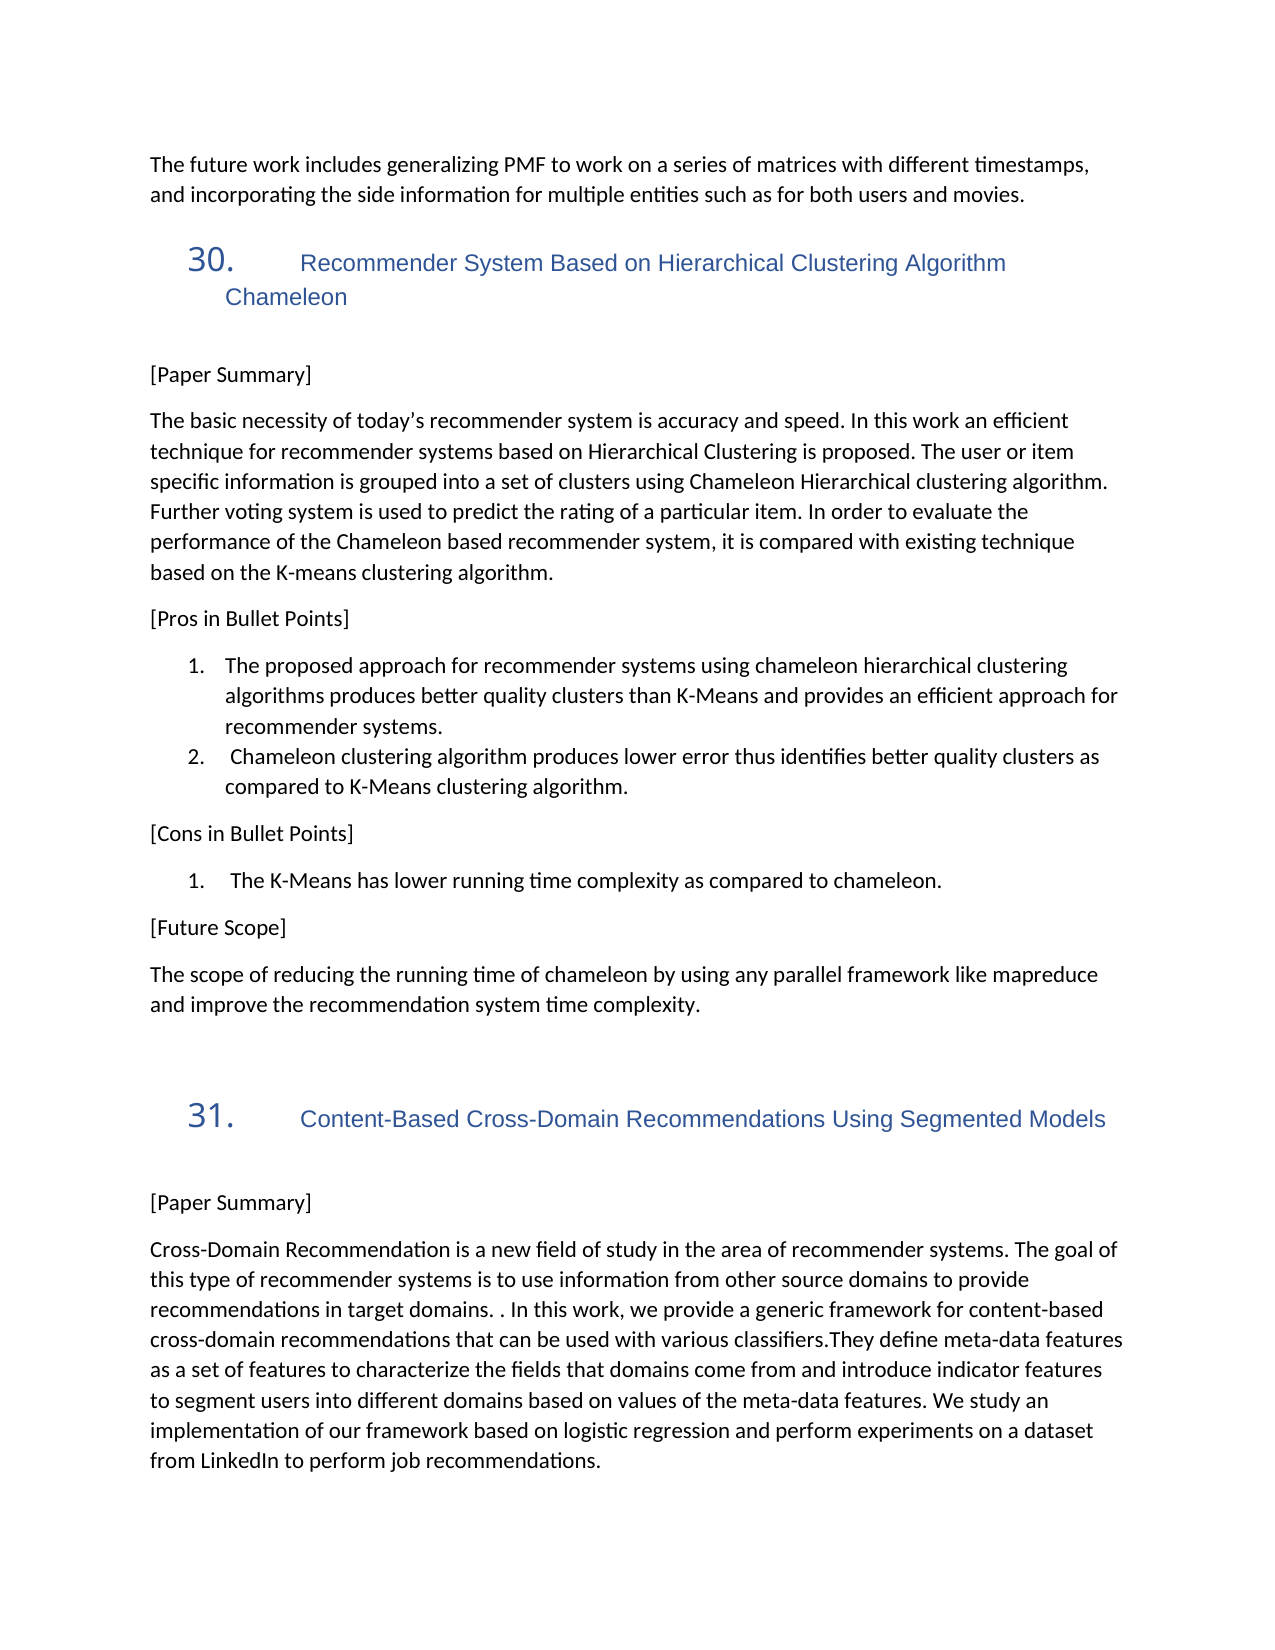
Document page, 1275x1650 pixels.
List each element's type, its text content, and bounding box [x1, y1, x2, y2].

text [Future Scope] [150, 913, 1125, 941]
text [Pros in Bullet Points] [150, 604, 1125, 632]
text The future work includes generalizing PMF to work on a series of matrices with different timestamps, and incorporating the side information for multiple entities such as for both users and movies. [150, 150, 1125, 208]
subtitle Recommender System Based on Hierarchical Clustering Algorithm Chameleon [187, 235, 1125, 311]
text Cross-Domain Recommendation is a new field of study in the area of recommender systems. The goal of this type of recommender systems is to use information from other source domains to provide recommendations in target domains. . In this work, we provide a generic framework for content-based cross-domain recommendations that can be used with various classifiers.They define meta-data features as a set of features to characterize the fields that domains come from and introduce indicator features to segment users into different domains based on values of the meta-data features. We study an implementation of our framework based on logistic regression and perform experiments on a dataset from LinkedIn to perform job recommendations. [150, 1235, 1125, 1474]
list The K-Means has lower running time complexity as compared to chameleon. [187, 866, 1125, 894]
list The proposed approach for recommender systems using chameleon hierarchical clustering algorithms produces better quality clusters than K-Means and provides an efficient approach for recommender systems. [187, 651, 1125, 740]
text [Paper Summary] [150, 360, 1125, 388]
text [Cons in Bullet Points] [150, 819, 1125, 847]
subtitle Content-Based Cross-Domain Recommendations Using Segmented Models [187, 1092, 1125, 1137]
text [Paper Summary] [150, 1188, 1125, 1216]
text The scope of reducing the running time of chameleon by using any parallel framework like mapreduce and improve the recommendation system time complexity. [150, 960, 1125, 1018]
text The basic necessity of today’s recommender system is accuracy and speed. In this work an efficient technique for recommender systems based on Hierarchical Clustering is proposed. The user or item specific information is grouped into a set of clusters using Chameleon Hierarchical clustering algorithm. Further voting system is used to predict the rating of a particular item. In order to evaluate the performance of the Chameleon based recommender system, it is compared with existing technique based on the K-means clustering algorithm. [150, 407, 1125, 586]
list Chameleon clustering algorithm produces lower error thus identifies better quality clusters as compared to K-Means clustering algorithm. [187, 742, 1125, 800]
